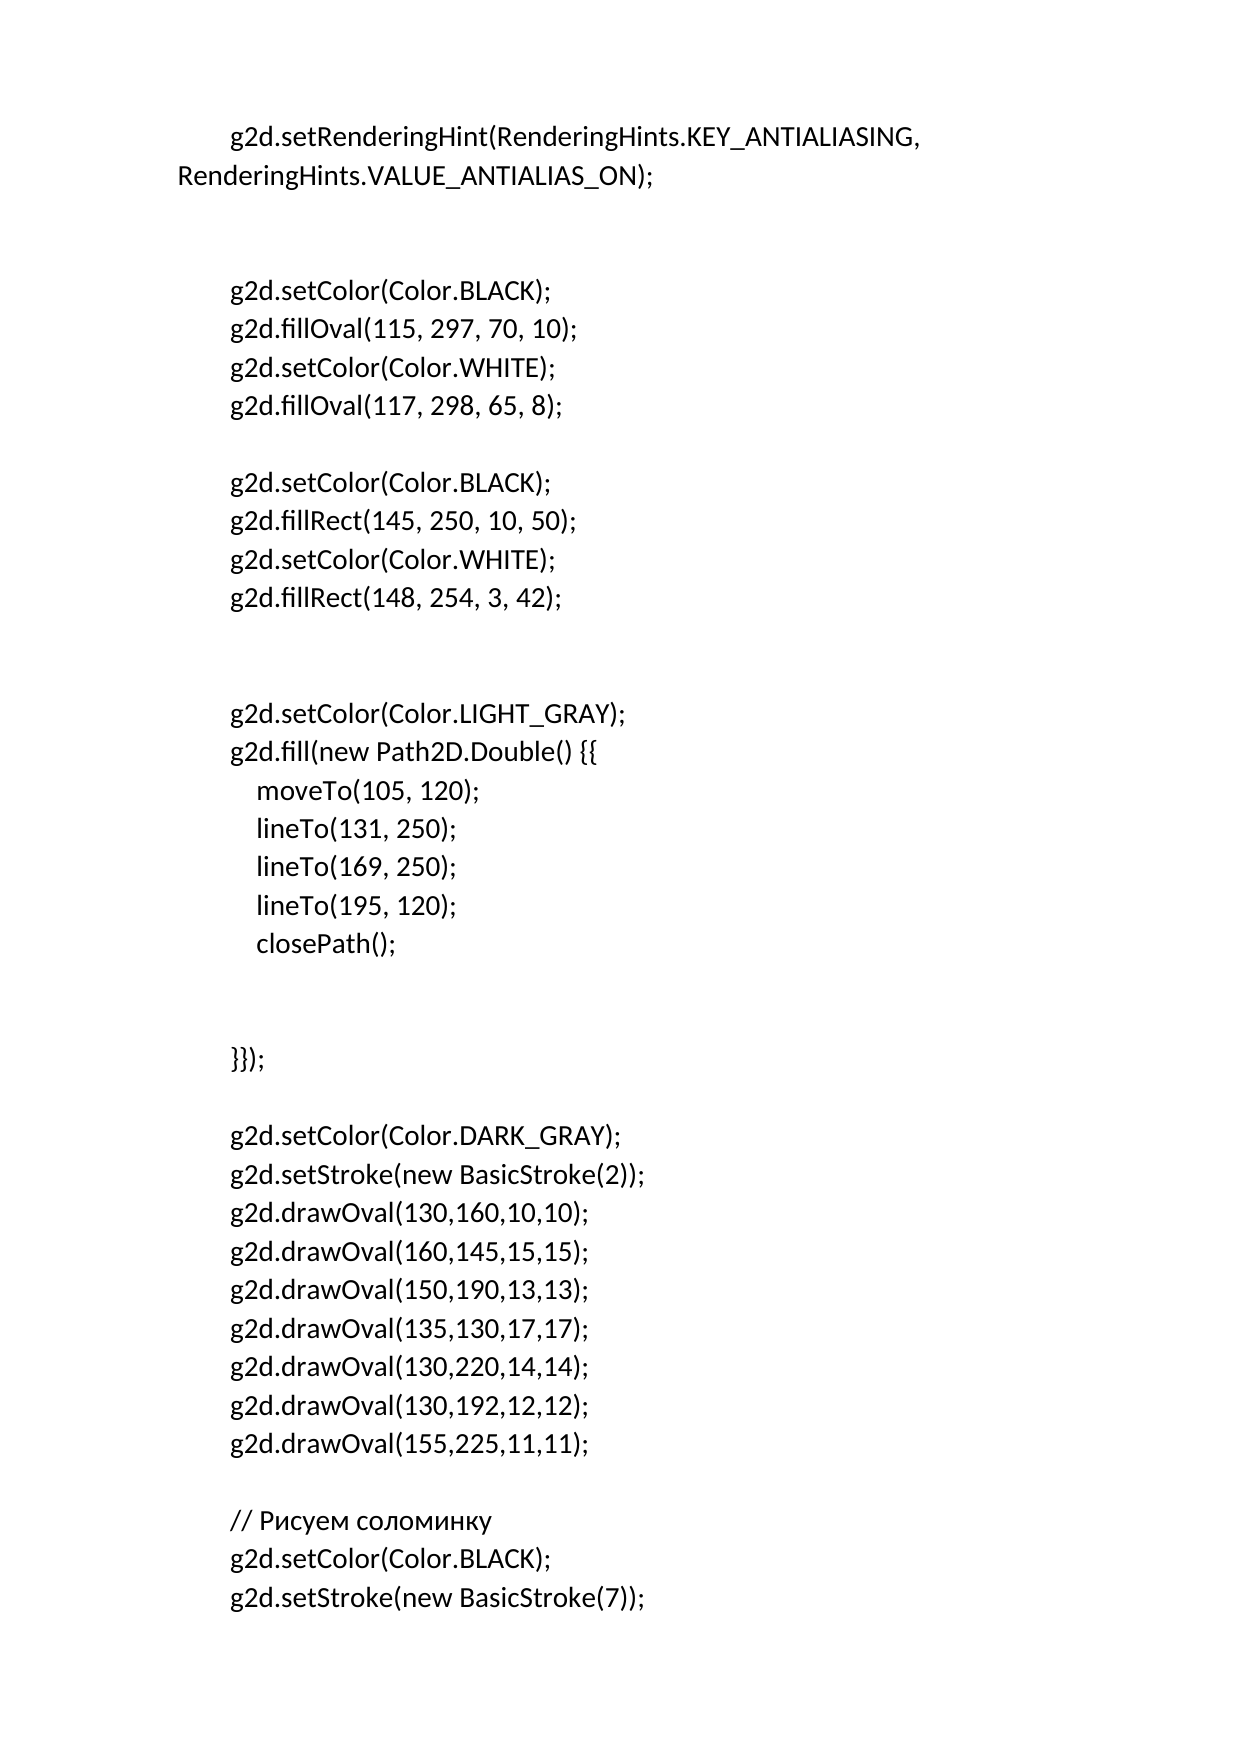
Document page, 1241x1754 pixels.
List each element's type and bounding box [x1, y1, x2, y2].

text [177, 118, 1152, 1614]
